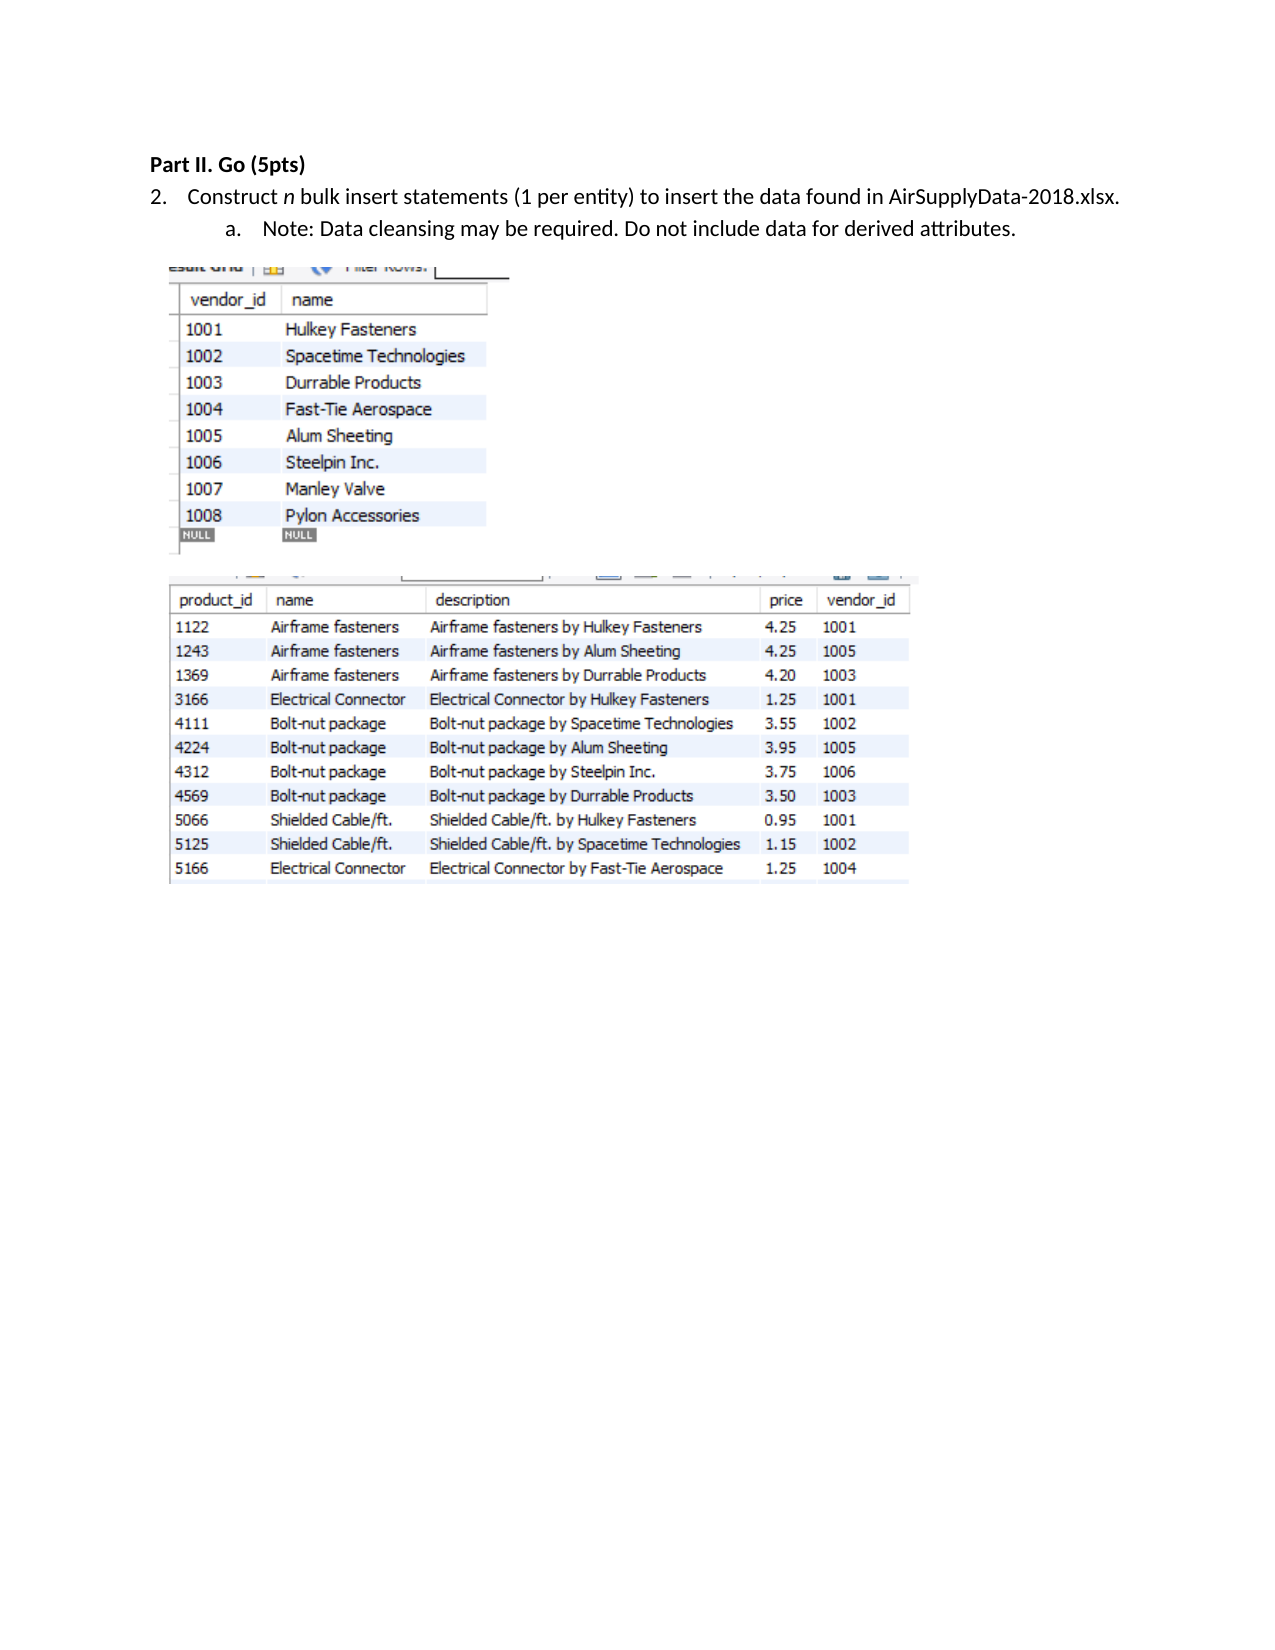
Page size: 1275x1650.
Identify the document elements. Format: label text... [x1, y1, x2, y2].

list Construct n bulk insert statements (1 per entity) to insert the data found in AirSupplyData-2018.xlsx. [150, 182, 1125, 210]
list Part II. Go (5pts) [150, 150, 1125, 178]
list Note: Data cleansing may be required. Do not include data for derived attributes. [225, 214, 1125, 242]
